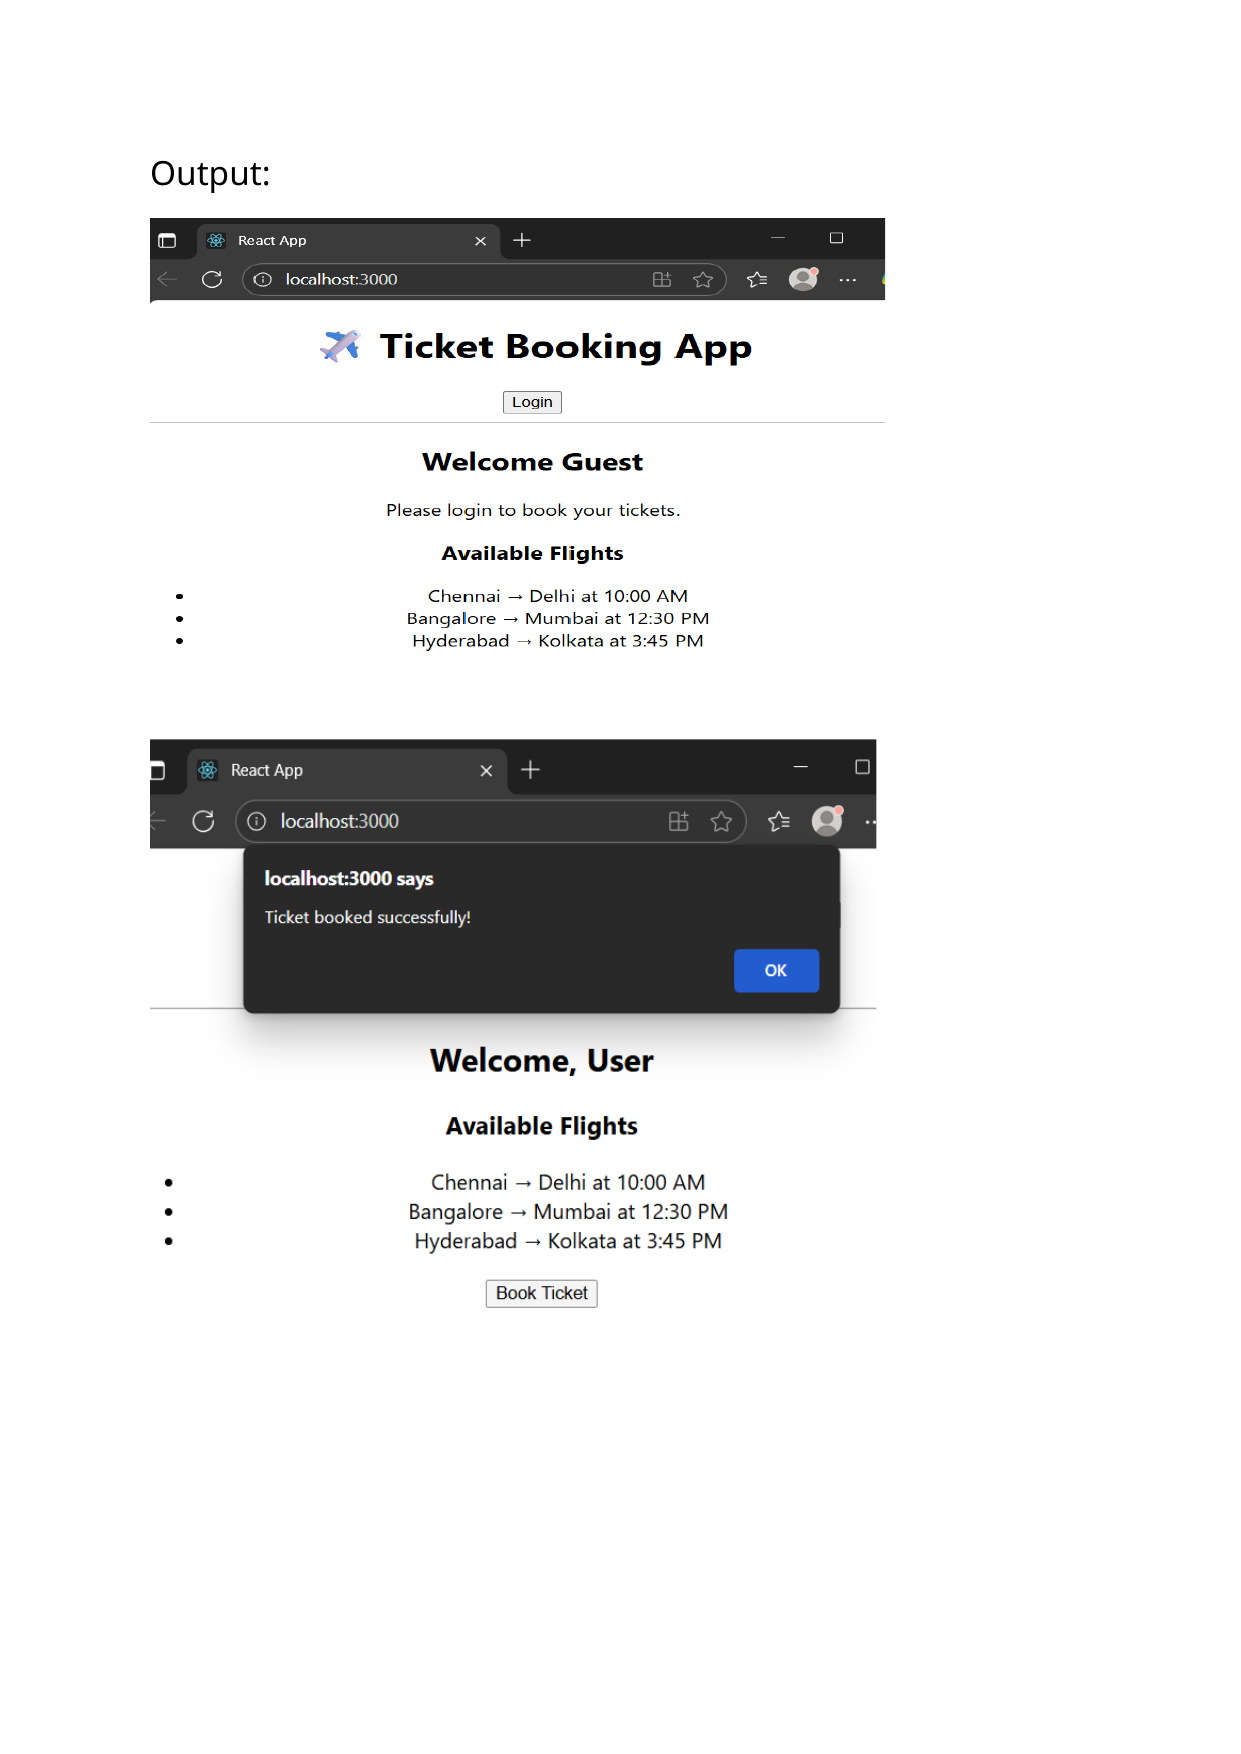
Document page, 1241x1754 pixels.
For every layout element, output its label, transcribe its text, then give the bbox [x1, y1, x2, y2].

picture [150, 218, 886, 718]
text Output: [150, 150, 1090, 195]
picture [150, 739, 877, 1387]
